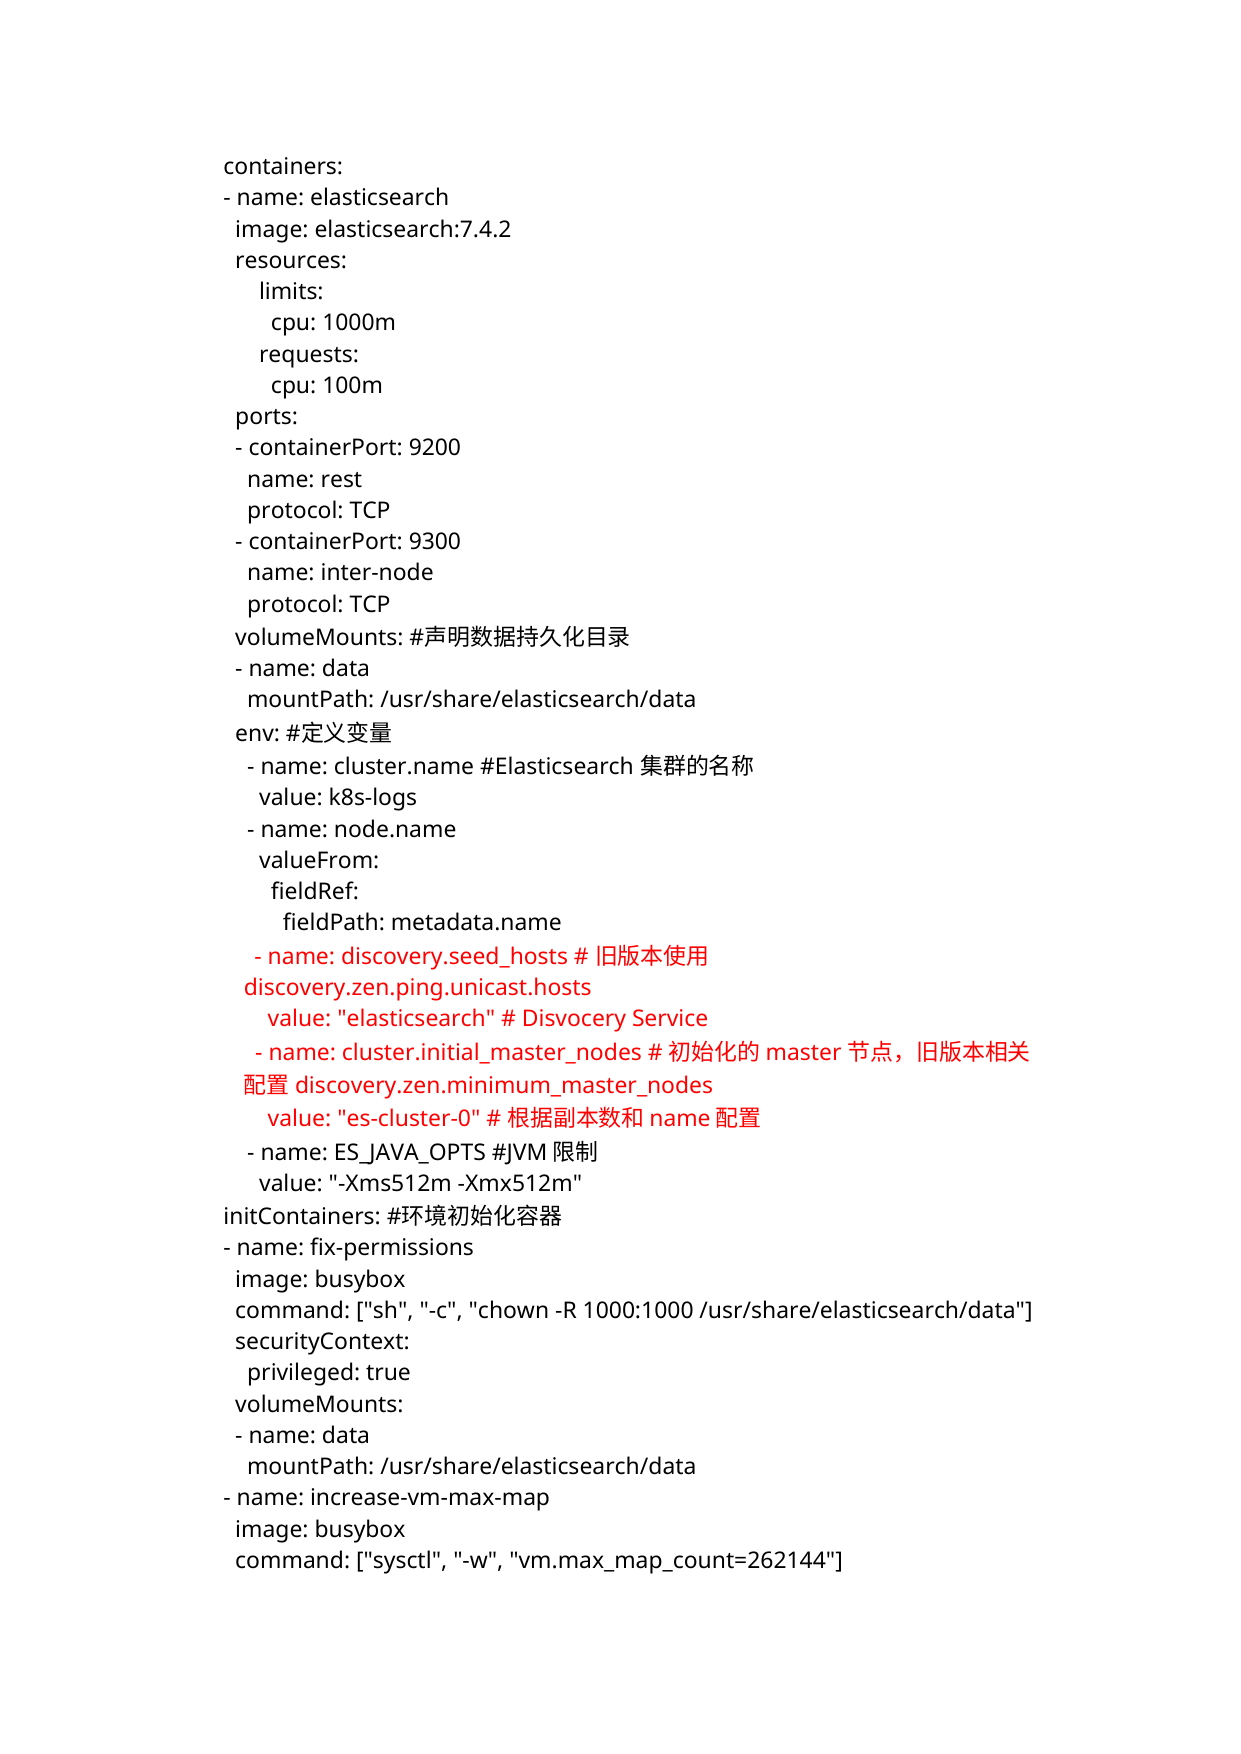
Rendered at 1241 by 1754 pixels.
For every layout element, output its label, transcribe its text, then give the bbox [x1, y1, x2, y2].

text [187, 150, 1053, 244]
text - name: discovery.seed_hosts # 旧版本使用 discovery.zen.ping.unicast.hosts value: "elasticsearch" # Disvocery Service - name: cluster.initial_master_nodes # 初始化的 master 节点，旧版本相关配置 discovery.zen.minimum_master_nodes value: "es-cluster-0" # 根据副本数和name配置 [244, 937, 1053, 1133]
text resources: limits: cpu: 1000m requests: cpu: 100m ports: - containerPort: 9200 name: rest protocol: TCP - containerPort: 9300 name: inter-node protocol: TCP volumeMounts: #声明数据持久化目录 - name: data mountPath: /usr/share/elasticsearch/data env: #定义变量 - name: cluster.name #Elasticsearch 集群的名称 value: k8s-logs - name: node.name valueFrom: fieldRef: fieldPath: metadata.name [187, 244, 1053, 937]
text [187, 1133, 1053, 1575]
